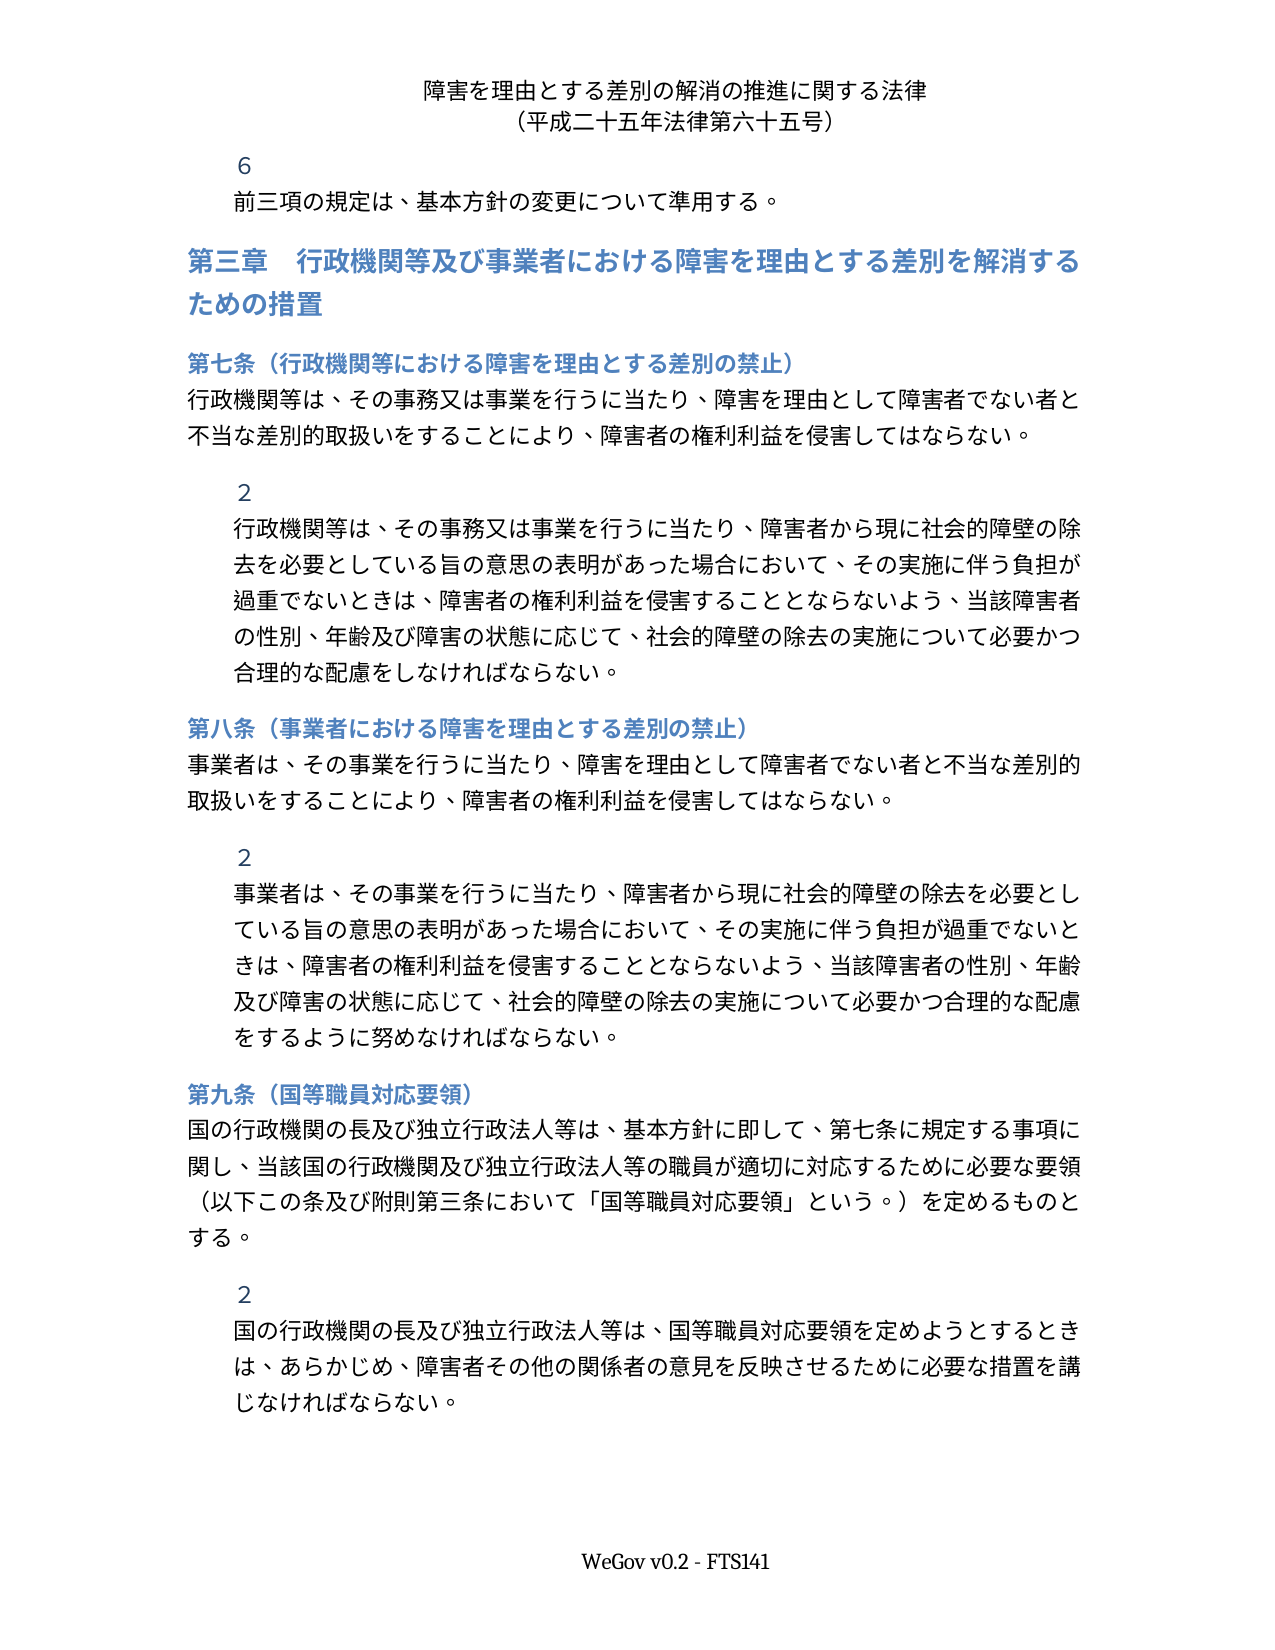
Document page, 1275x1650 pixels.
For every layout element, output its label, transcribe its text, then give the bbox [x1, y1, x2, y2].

subtitle ６ [233, 150, 1087, 181]
text 前三項の規定は、基本方針の変更について準用する。 [233, 186, 1087, 217]
text 行政機関等は、その事務又は事業を行うに当たり、障害者から現に社会的障壁の除去を必要としている旨の意思の表明があった場合において、その実施に伴う負担が過重でないときは、障害者の権利利益を侵害することとならないよう、当該障害者の性別、年齢及び障害の状態に応じて、社会的障壁の除去の実施について必要かつ合理的な配慮をしなければならない。 [233, 513, 1087, 688]
text 事業者は、その事業を行うに当たり、障害者から現に社会的障壁の除去を必要としている旨の意思の表明があった場合において、その実施に伴う負担が過重でないときは、障害者の権利利益を侵害することとならないよう、当該障害者の性別、年齢及び障害の状態に応じて、社会的障壁の除去の実施について必要かつ合理的な配慮をするように努めなければならない。 [233, 878, 1087, 1053]
subtitle 第八条（事業者における障害を理由とする差別の禁止） [187, 713, 1087, 745]
subtitle 第三章 行政機関等及び事業者における障害を理由とする差別を解消するための措置 [187, 243, 1087, 322]
subtitle ２ [233, 477, 1087, 508]
subtitle ２ [233, 1279, 1087, 1310]
text 国の行政機関の長及び独立行政法人等は、国等職員対応要領を定めようとするときは、あらかじめ、障害者その他の関係者の意見を反映させるために必要な措置を講じなければならない。 [233, 1315, 1087, 1418]
text 国の行政機関の長及び独立行政法人等は、基本方針に即して、第七条に規定する事項に関し、当該国の行政機関及び独立行政法人等の職員が適切に対応するために必要な要領（以下この条及び附則第三条において「国等職員対応要領」という。）を定めるものとする。 [187, 1114, 1087, 1253]
subtitle ２ [233, 842, 1087, 873]
subtitle 第九条（国等職員対応要領） [187, 1078, 1087, 1110]
text 事業者は、その事業を行うに当たり、障害を理由として障害者でない者と不当な差別的取扱いをすることにより、障害者の権利利益を侵害してはならない。 [187, 749, 1087, 817]
text 行政機関等は、その事務又は事業を行うに当たり、障害を理由として障害者でない者と不当な差別的取扱いをすることにより、障害者の権利利益を侵害してはならない。 [187, 384, 1087, 451]
subtitle 第七条（行政機関等における障害を理由とする差別の禁止） [187, 348, 1087, 379]
